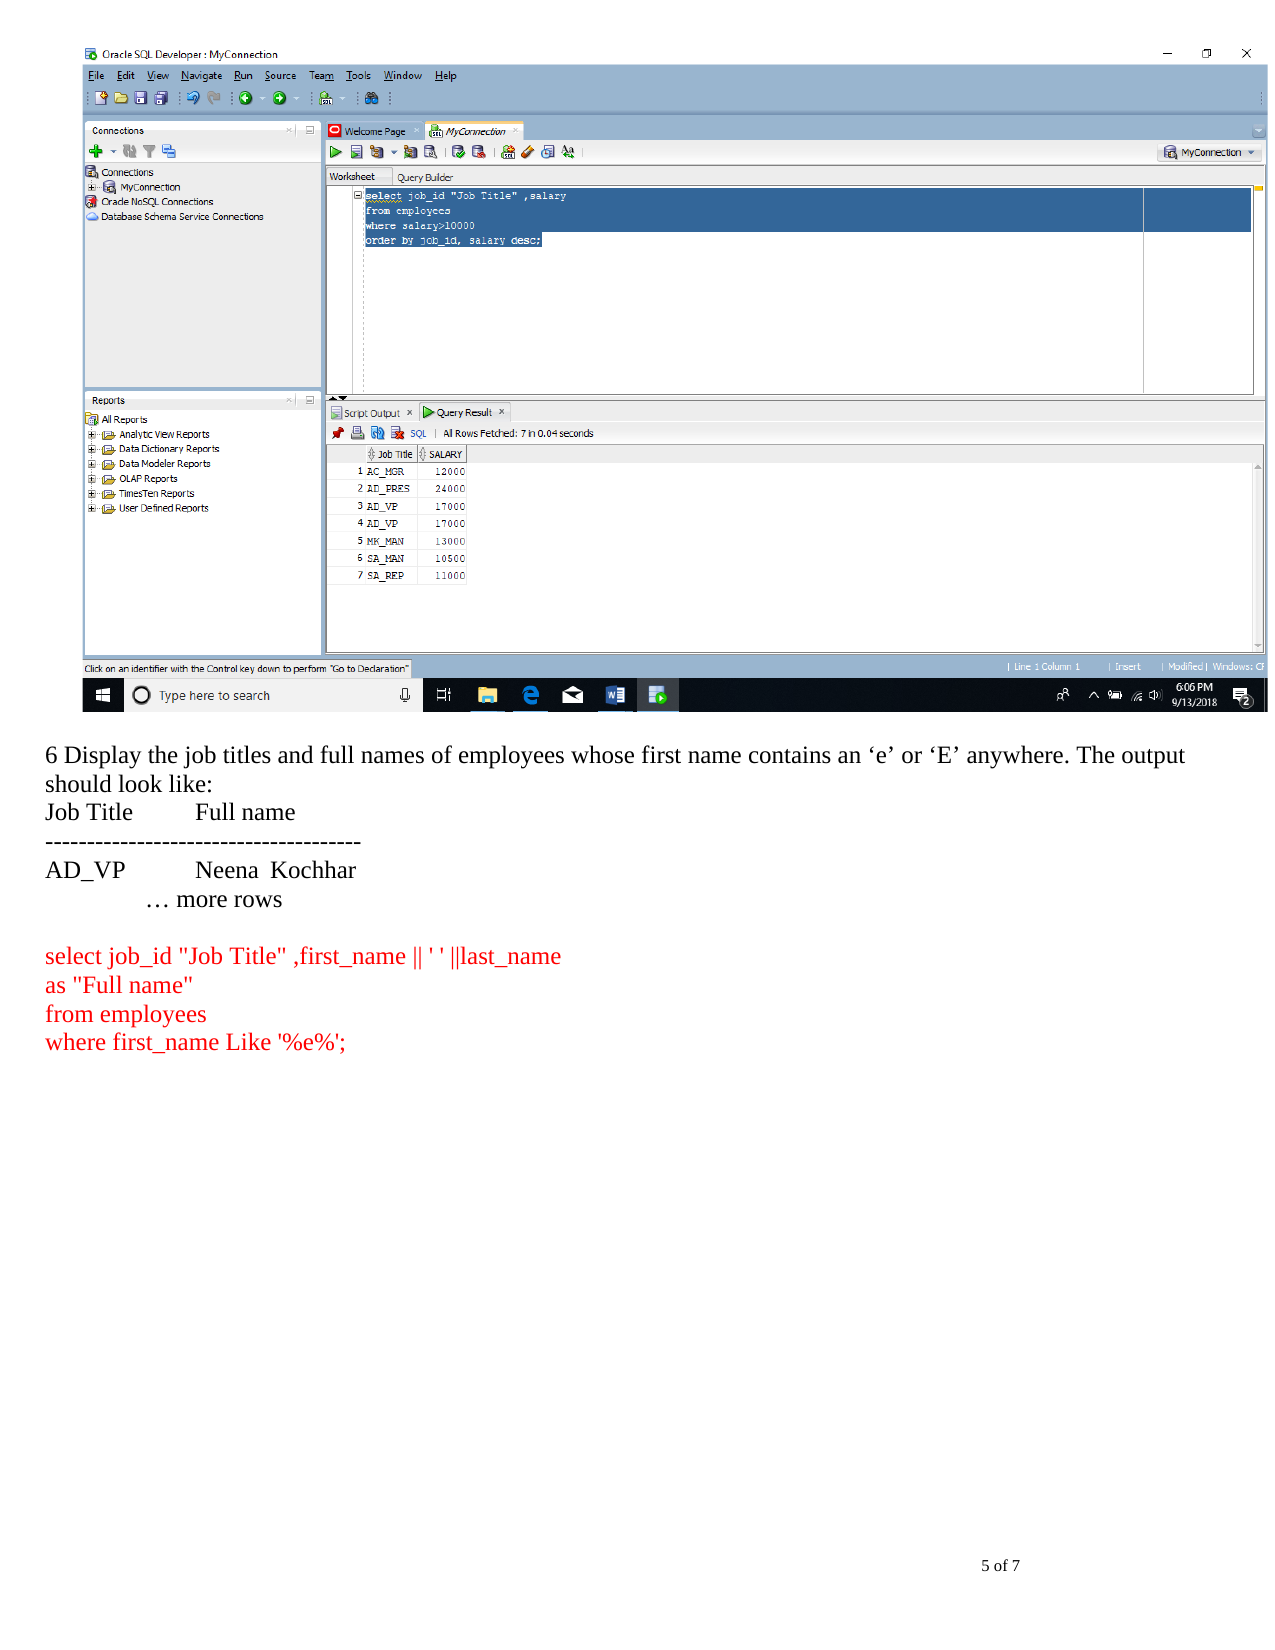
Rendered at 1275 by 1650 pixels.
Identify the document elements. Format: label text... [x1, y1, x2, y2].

text from employees [45, 999, 1230, 1027]
picture [82, 45, 1268, 712]
text -------------------------------------- [45, 826, 1230, 855]
text where first_name Like '%e%'; [45, 1027, 1230, 1056]
text AD_VP Neena Kochhar [45, 855, 1230, 884]
text … more rows [45, 884, 1230, 912]
text 6 Display the job titles and full names of employees whose first name contains an ‘e’ or ‘E’ anywhere. The output should look like: [45, 740, 1230, 797]
text as "Full name" [45, 970, 1230, 999]
text select job_id "Job Title" ,first_name || ' ' ||last_name [45, 941, 1230, 970]
text Job Title Full name [45, 797, 1230, 826]
